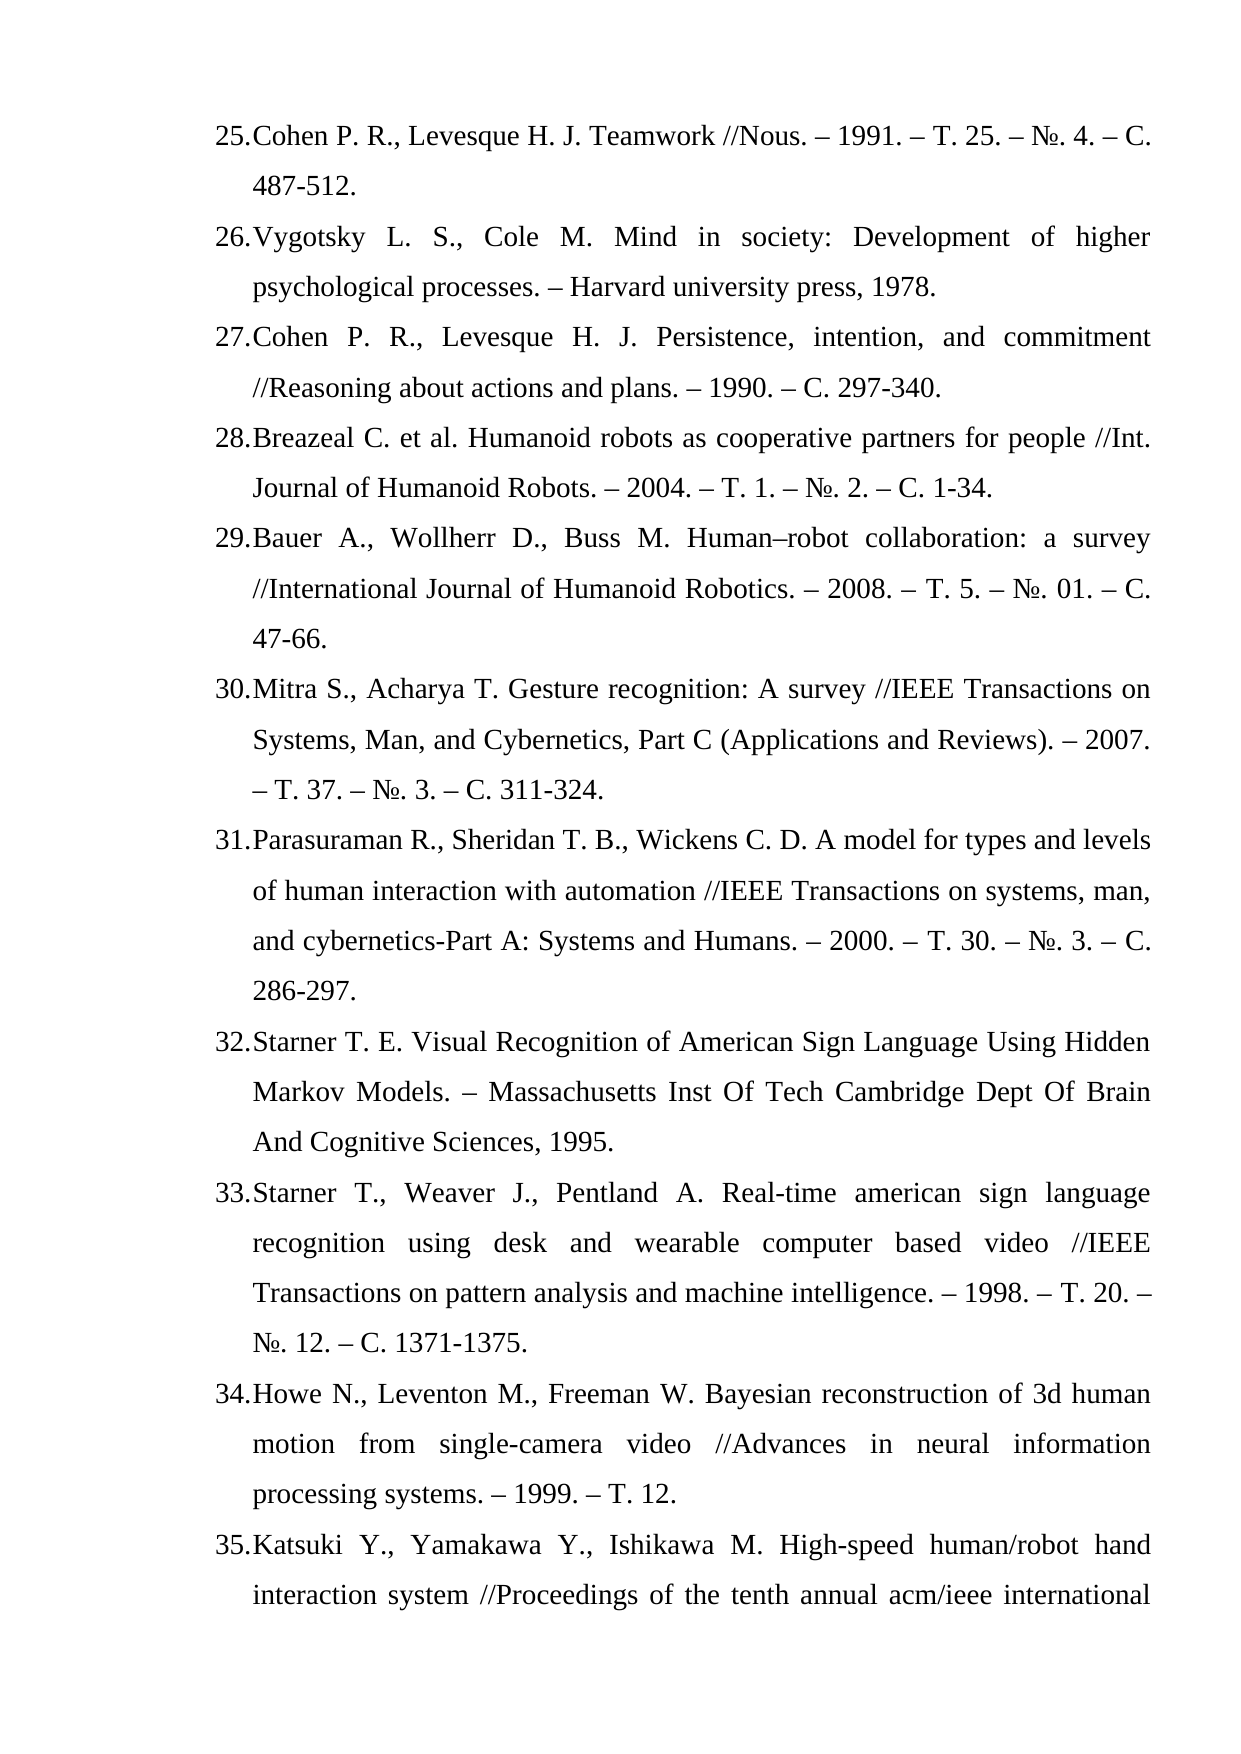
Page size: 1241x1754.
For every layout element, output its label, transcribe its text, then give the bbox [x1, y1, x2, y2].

list Parasuraman R., Sheridan T. B., Wickens C. D. A model for types and levels of human interaction with automation //IEEE Transactions on systems, man, and cybernetics-Part A: Systems and Humans. – 2000. – Т. 30. – №. 3. – С. 286-297. [215, 822, 1152, 1007]
list Bauer A., Wollherr D., Buss M. Human–robot collaboration: a survey //International Journal of Humanoid Robotics. – 2008. – Т. 5. – №. 01. – С. 47-66. [215, 521, 1152, 655]
list Cohen P. R., Levesque H. J. Teamwork //Nous. – 1991. – Т. 25. – №. 4. – С. 487-512. [215, 118, 1152, 202]
list Cohen P. R., Levesque H. J. Persistence, intention, and commitment //Reasoning about actions and plans. – 1990. – С. 297-340. [215, 319, 1152, 403]
list Vygotsky L. S., Cole M. Mind in society: Development of higher psychological processes. – Harvard university press, 1978. [215, 219, 1152, 303]
list Breazeal C. et al. Humanoid robots as cooperative partners for people //Int. Journal of Humanoid Robots. – 2004. – Т. 1. – №. 2. – С. 1-34. [215, 420, 1152, 504]
list Howe N., Leventon M., Freeman W. Bayesian reconstruction of 3d human motion from single-camera video //Advances in neural information processing systems. – 1999. – Т. 12. [215, 1376, 1152, 1510]
list Mitra S., Acharya T. Gesture recognition: A survey //IEEE Transactions on Systems, Man, and Cybernetics, Part C (Applications and Reviews). – 2007. – Т. 37. – №. 3. – С. 311-324. [215, 672, 1152, 806]
list Starner T. E. Visual Recognition of American Sign Language Using Hidden Markov Models. – Massachusetts Inst Of Tech Cambridge Dept Of Brain And Cognitive Sciences, 1995. [215, 1024, 1152, 1158]
list Starner T., Weaver J., Pentland A. Real-time american sign language recognition using desk and wearable computer based video //IEEE Transactions on pattern analysis and machine intelligence. – 1998. – Т. 20. – №. 12. – С. 1371-1375. [215, 1175, 1152, 1359]
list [215, 1527, 1152, 1611]
